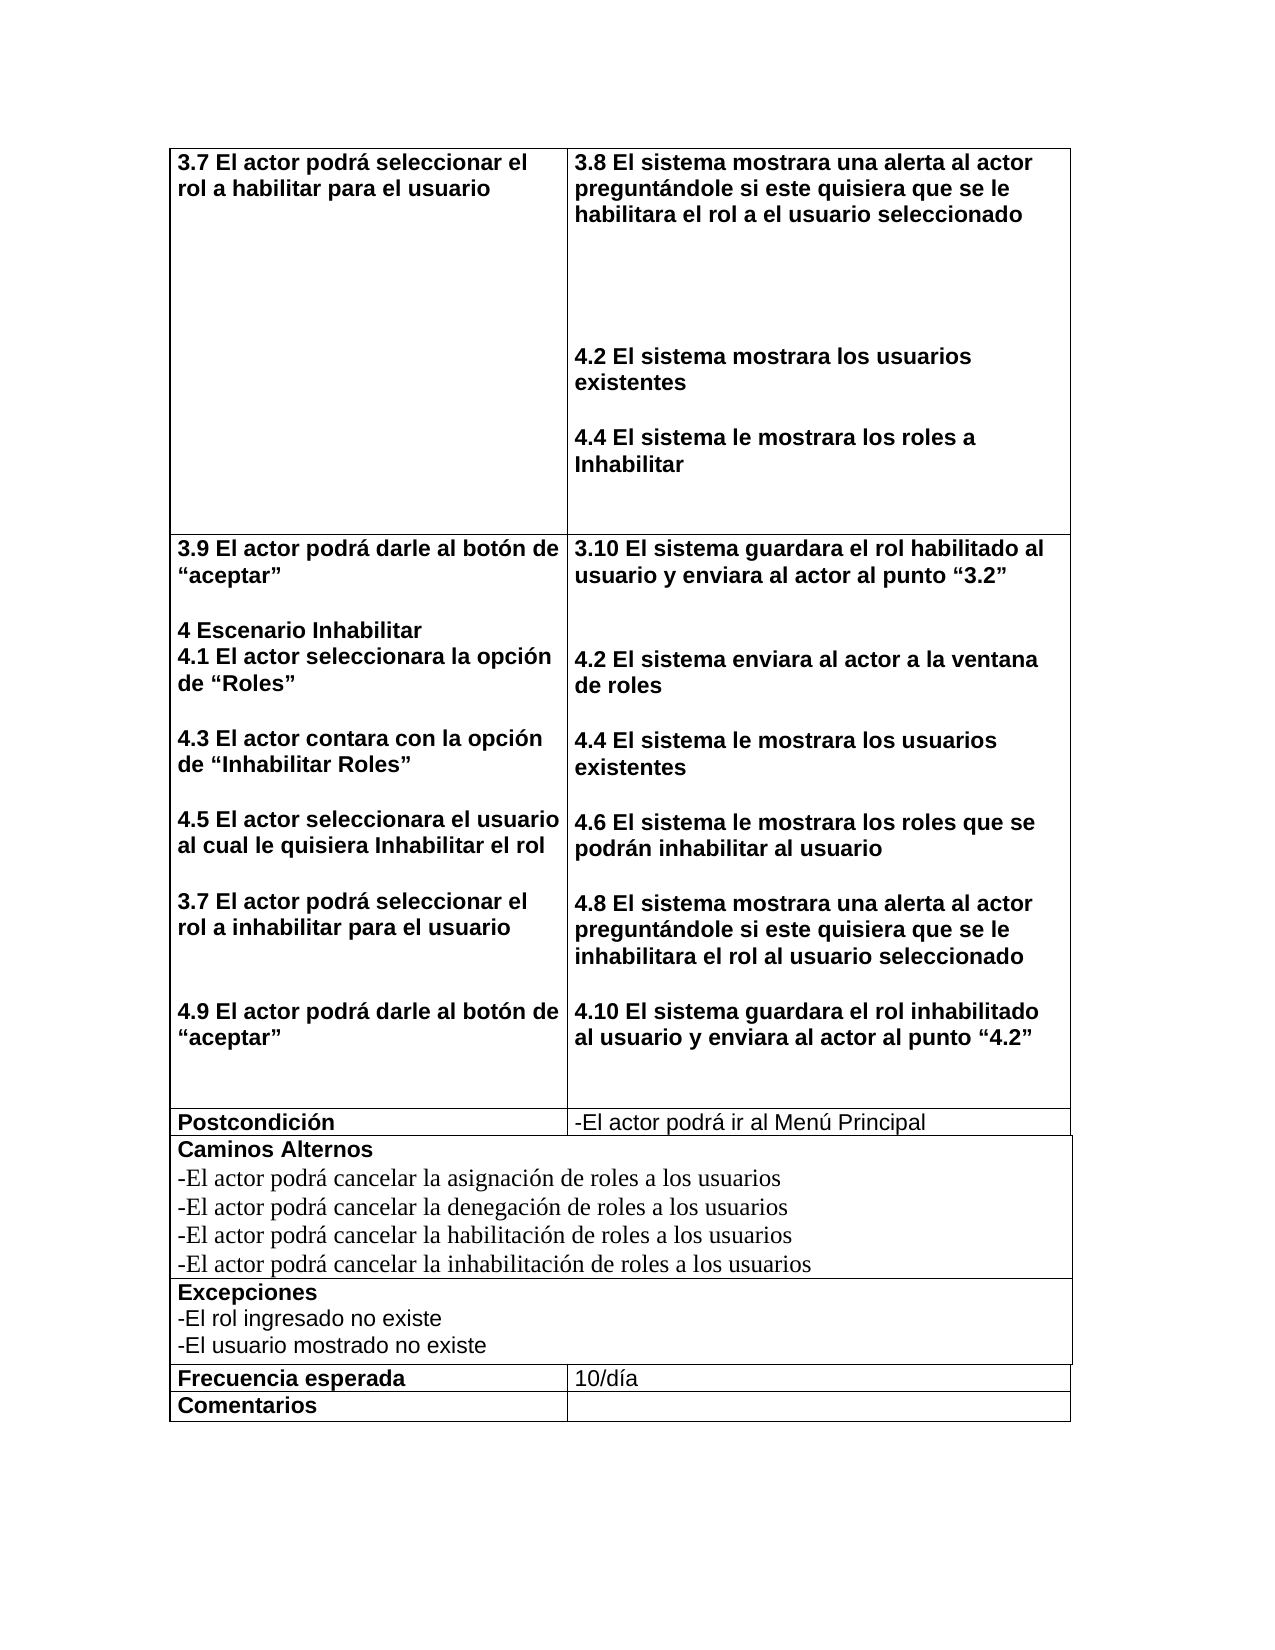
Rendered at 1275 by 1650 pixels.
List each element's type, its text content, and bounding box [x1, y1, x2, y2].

table_cell Caminos Alternos -El actor podrá cancelar la asignación de roles a los usuarios -El actor podrá cancelar la denegación de roles a los usuarios -El actor podrá cancelar la habilitación de roles a los usuarios -El actor podrá cancelar la inhabilitación de roles a los usuarios [171, 1136, 1072, 1278]
table_cell 3.10 El sistema guardara el rol habilitado al usuario y enviara al actor al punto “3.2” 4.2 El sistema enviara al actor a la ventana de roles 4.4 El sistema le mostrara los usuarios existentes 4.6 El sistema le mostrara los roles que se podrán inhabilitar al usuario 4.8 El sistema mostrara una alerta al actor preguntándole si este quisiera que se le inhabilitara el rol al usuario seleccionado 4.10 El sistema guardara el rol inhabilitado al usuario y enviara al actor al punto “4.2” [568, 535, 1070, 1108]
table_cell [568, 1392, 1070, 1421]
table_cell Frecuencia esperada [171, 1365, 567, 1391]
table_cell -El actor podrá ir al Menú Principal [568, 1109, 1070, 1135]
table_cell Postcondición [171, 1109, 567, 1135]
table_cell Excepciones -El rol ingresado no existe -El usuario mostrado no existe [171, 1279, 1072, 1363]
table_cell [171, 149, 567, 534]
table_cell 10/día [568, 1365, 1070, 1391]
table_cell 3.9 El actor podrá darle al botón de “aceptar” 4 Escenario Inhabilitar 4.1 El actor seleccionara la opción de “Roles” 4.3 El actor contara con la opción de “Inhabilitar Roles” 4.5 El actor seleccionara el usuario al cual le quisiera Inhabilitar el rol 3.7 El actor podrá seleccionar el rol a inhabilitar para el usuario 4.9 El actor podrá darle al botón de “aceptar” [171, 535, 567, 1108]
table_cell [568, 149, 1070, 534]
table_cell Comentarios [171, 1392, 567, 1421]
